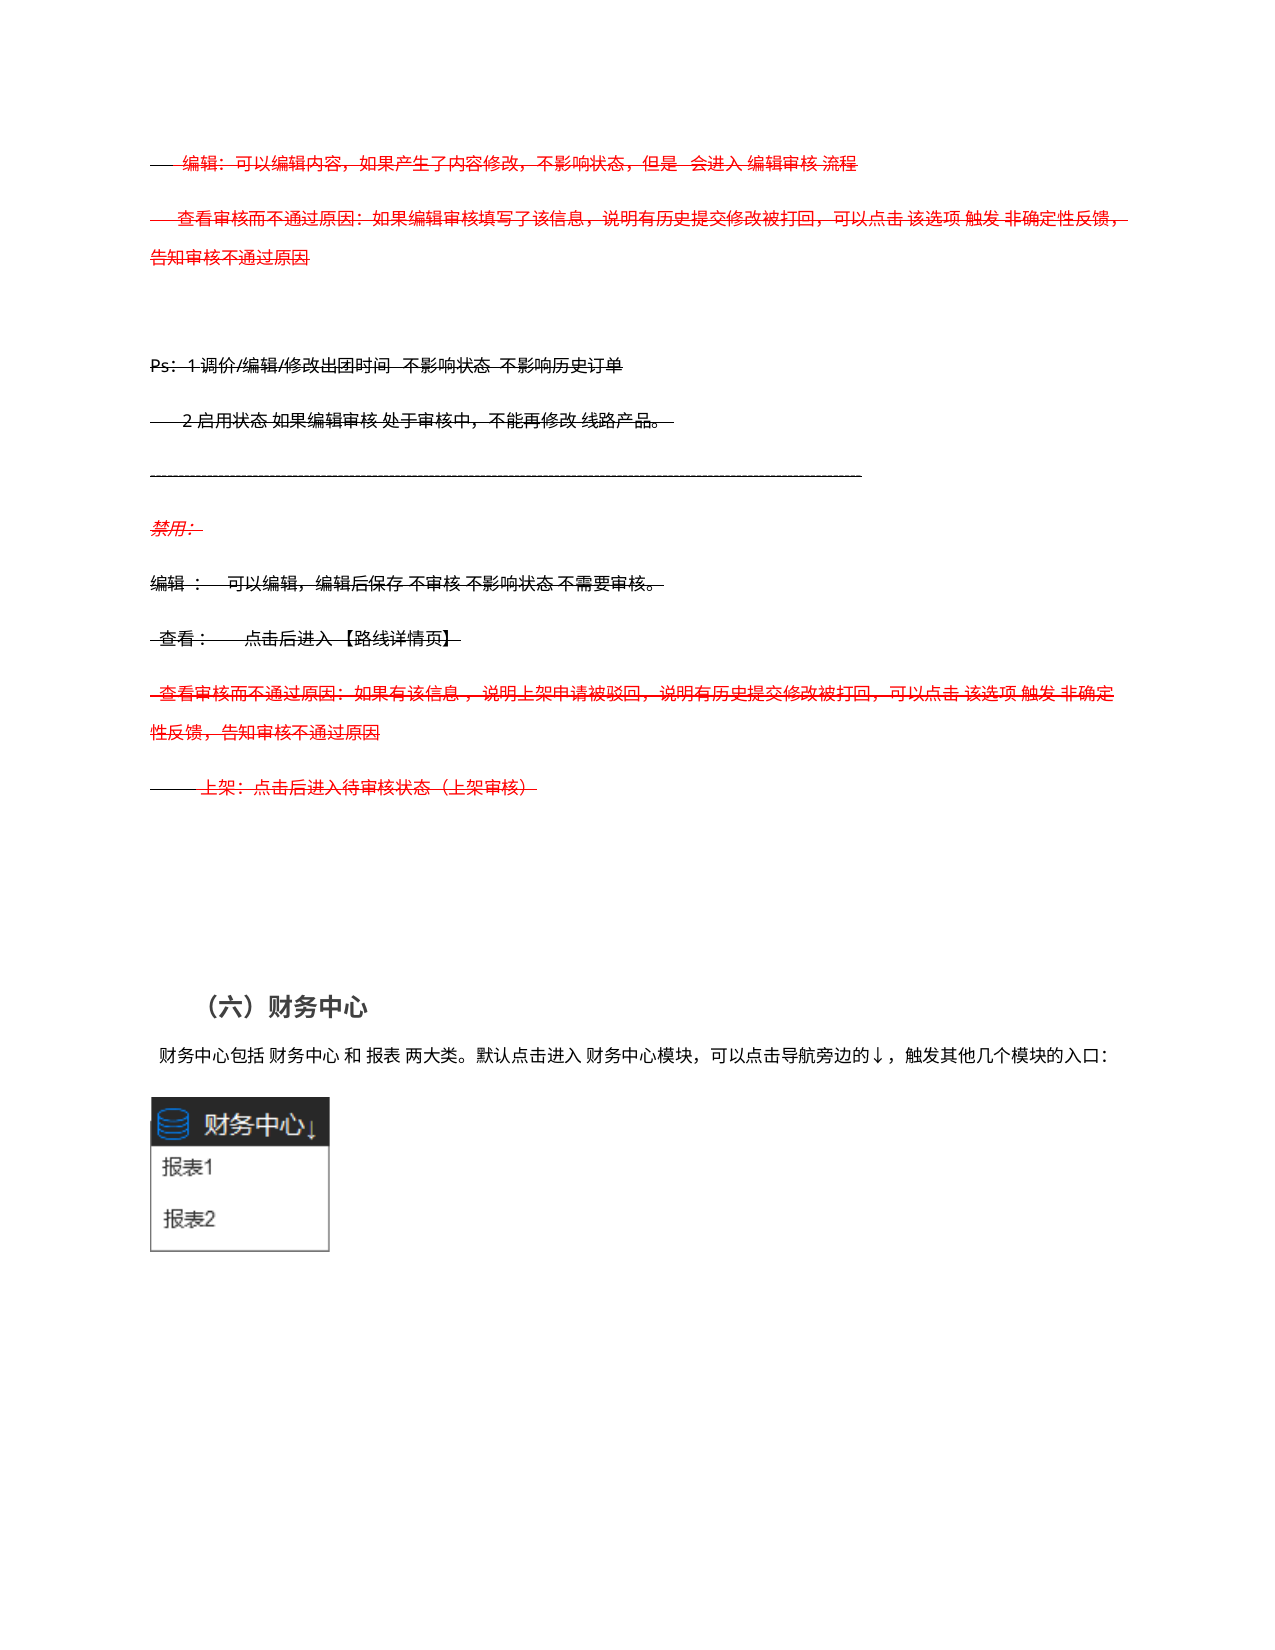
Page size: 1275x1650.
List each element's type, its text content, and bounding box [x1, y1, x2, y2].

text 查看审核而不通过原因：如果有该信息 ，说明上架申请被驳回，说明有历史提交修改被打回，可以点击 该选项 触发 非确定性反馈，告知审核不通过原因 [150, 680, 1125, 744]
subtitle 财务中心 [150, 988, 1125, 1024]
text 编辑：可以编辑内容，如果产生了内容修改，不影响状态，但是 会进入 编辑审核 流程 [150, 150, 1125, 176]
text 财务中心包括 财务中心 和 报表 两大类。默认点击进入 财务中心模块，可以点击导航旁边的↓，触发其他几个模块的入口： [150, 1042, 1125, 1068]
text ----------------------------------------------------------------------------------------------------------------------------- [150, 462, 1125, 486]
text 禁用： [150, 515, 1125, 541]
text 2 启用状态 如果编辑审核 处于审核中，不能再修改 线路产品。 [150, 407, 1125, 432]
text 查看 ： 点击后进入 【路线详情页】 [150, 625, 1125, 651]
text Ps：1调价/编辑/修改出团时间 不影响状态 不影响历史订单 [150, 352, 1125, 377]
text 上架：点击后进入待审核状态（上架审核） [150, 774, 1125, 799]
text 查看审核而不通过原因：如果编辑审核填写了该信息，说明有历史提交修改被打回，可以点击 该选项 触发 非确定性反馈，告知审核不通过原因 [150, 205, 1125, 220]
picture [150, 1097, 330, 1252]
text 编辑 ： 可以编辑，编辑后保存 不审核 不影响状态 不需要审核。 [150, 570, 1125, 596]
text 查看审核而不通过原因：如果编辑审核填写了该信息，说明有历史提交修改被打回，可以点击 该选项 触发 非确定性反馈，告知审核不通过原因 [150, 221, 1125, 269]
